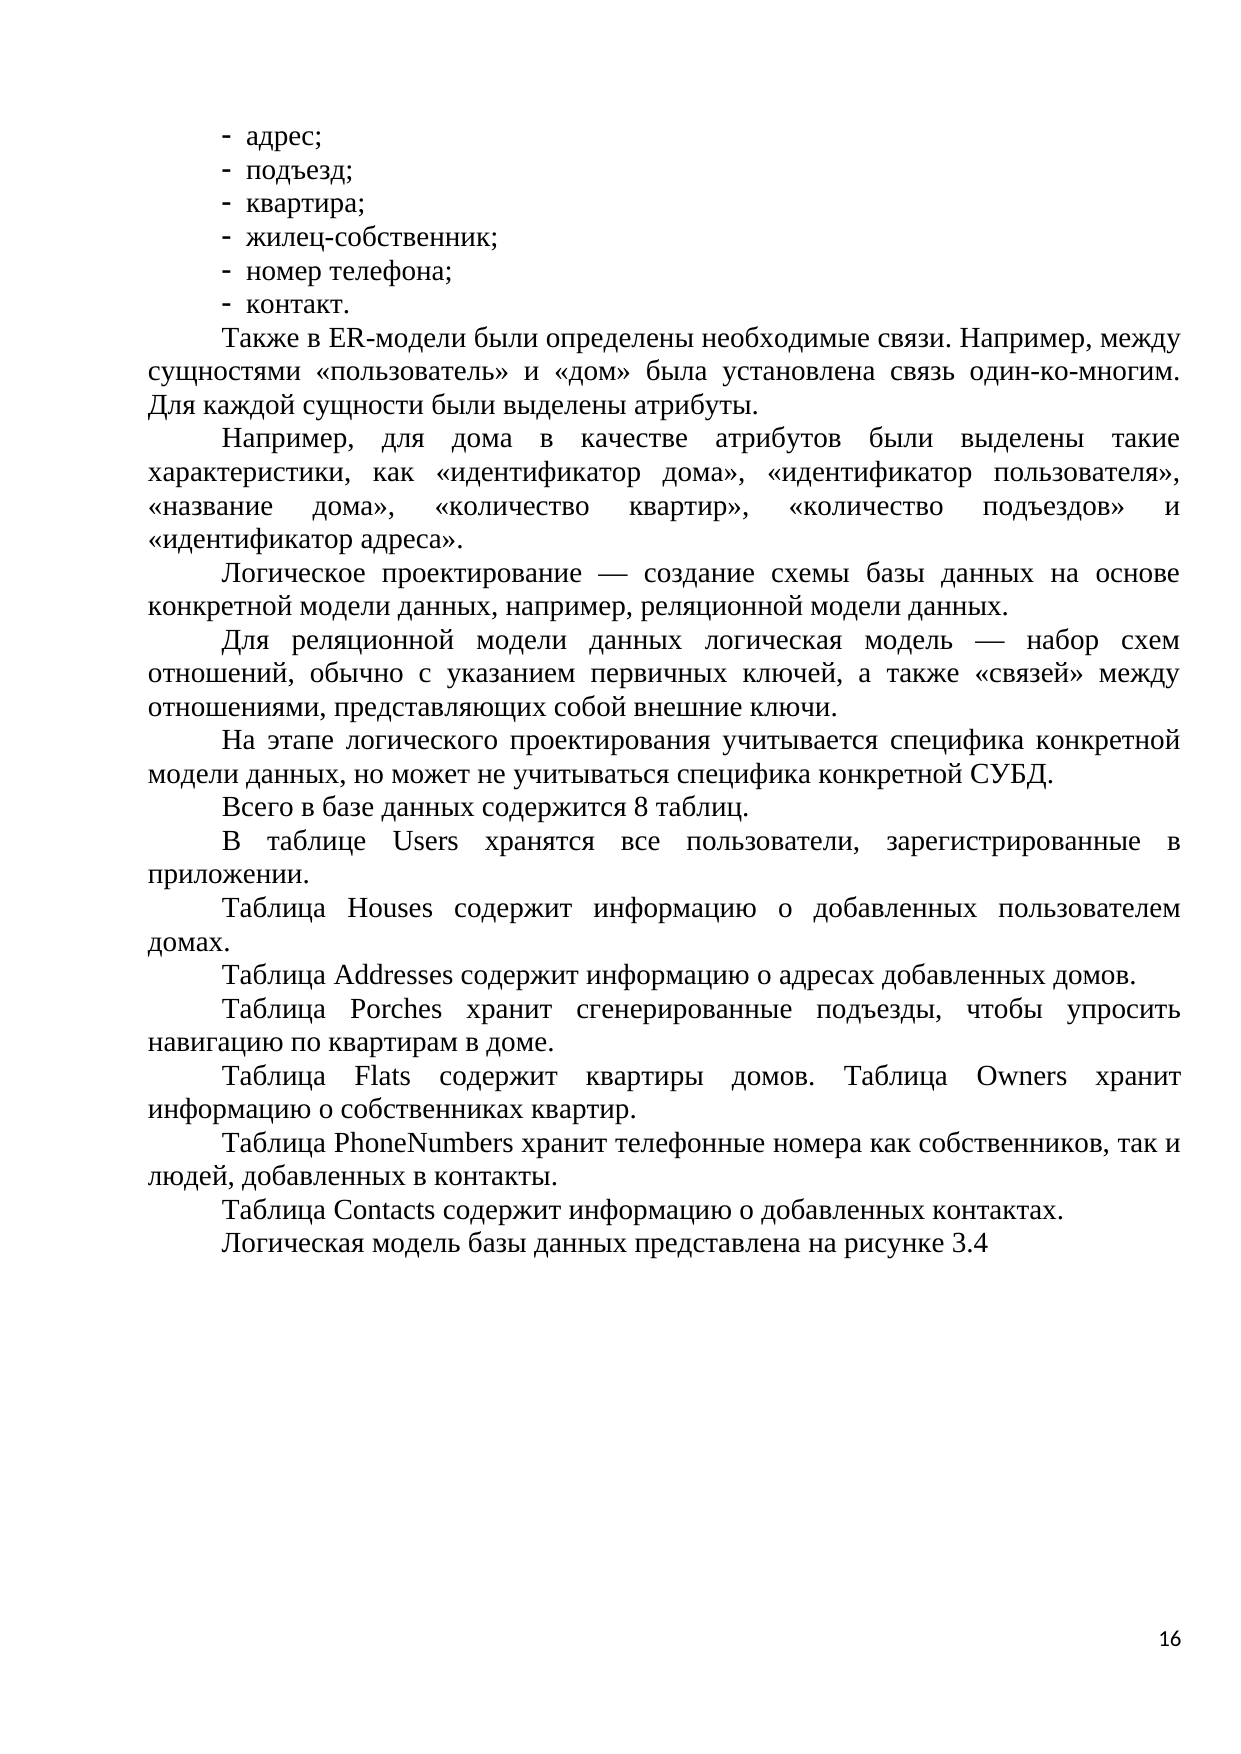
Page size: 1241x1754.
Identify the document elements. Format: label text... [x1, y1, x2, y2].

text Например, для дома в качестве атрибутов были выделены такие характеристики, как «идентификатор дома», «идентификатор пользователя», «название дома», «количество квартир», «количество подъездов» и «идентификатор адреса». [148, 421, 1181, 555]
text Логическое проектирование — создание схемы базы данных на основе конкретной модели данных, например, реляционной модели данных. [148, 555, 1181, 622]
text В таблице Users хранятся все пользователи, зарегистрированные в приложении. [148, 823, 1181, 890]
list номер телефона; [148, 253, 1181, 286]
text Всего в базе данных содержится 8 таблиц. [148, 789, 1181, 823]
list подъезд; [148, 152, 1181, 185]
text Для реляционной модели данных логическая модель — набор схем отношений, обычно с указанием первичных ключей, а также «связей» между отношениями, представляющих собой внешние ключи. [148, 622, 1181, 722]
list жилец-собственник; [148, 219, 1181, 253]
text Таблица Houses содержит информацию о добавленных пользователем домах. [148, 890, 1181, 957]
text Логическая модель базы данных представлена на рисунке 3.4 [148, 1226, 1181, 1259]
text Таблица Addresses содержит информацию о адресах добавленных домов. [148, 957, 1181, 991]
list квартира; [148, 185, 1181, 219]
list контакт. [148, 286, 1181, 320]
text Таблица PhoneNumbers хранит телефонные номера как собственников, так и людей, добавленных в контакты. [148, 1125, 1181, 1192]
text Таблица Porches хранит сгенерированные подъезды, чтобы упросить навигацию по квартирам в доме. [148, 991, 1181, 1058]
text Также в ER-модели были определены необходимые связи. Например, между сущностями «пользователь» и «дом» была установлена связь один-ко-многим. Для каждой сущности были выделены атрибуты. [148, 320, 1181, 421]
text Таблица Flats содержит квартиры домов. Таблица Owners хранит информацию о собственниках квартир. [148, 1058, 1181, 1125]
text Таблица Contacts содержит информацию о добавленных контактах. [148, 1192, 1181, 1226]
text На этапе логического проектирования учитывается специфика конкретной модели данных, но может не учитываться специфика конкретной СУБД. [148, 722, 1181, 789]
list адрес; [148, 118, 1181, 152]
